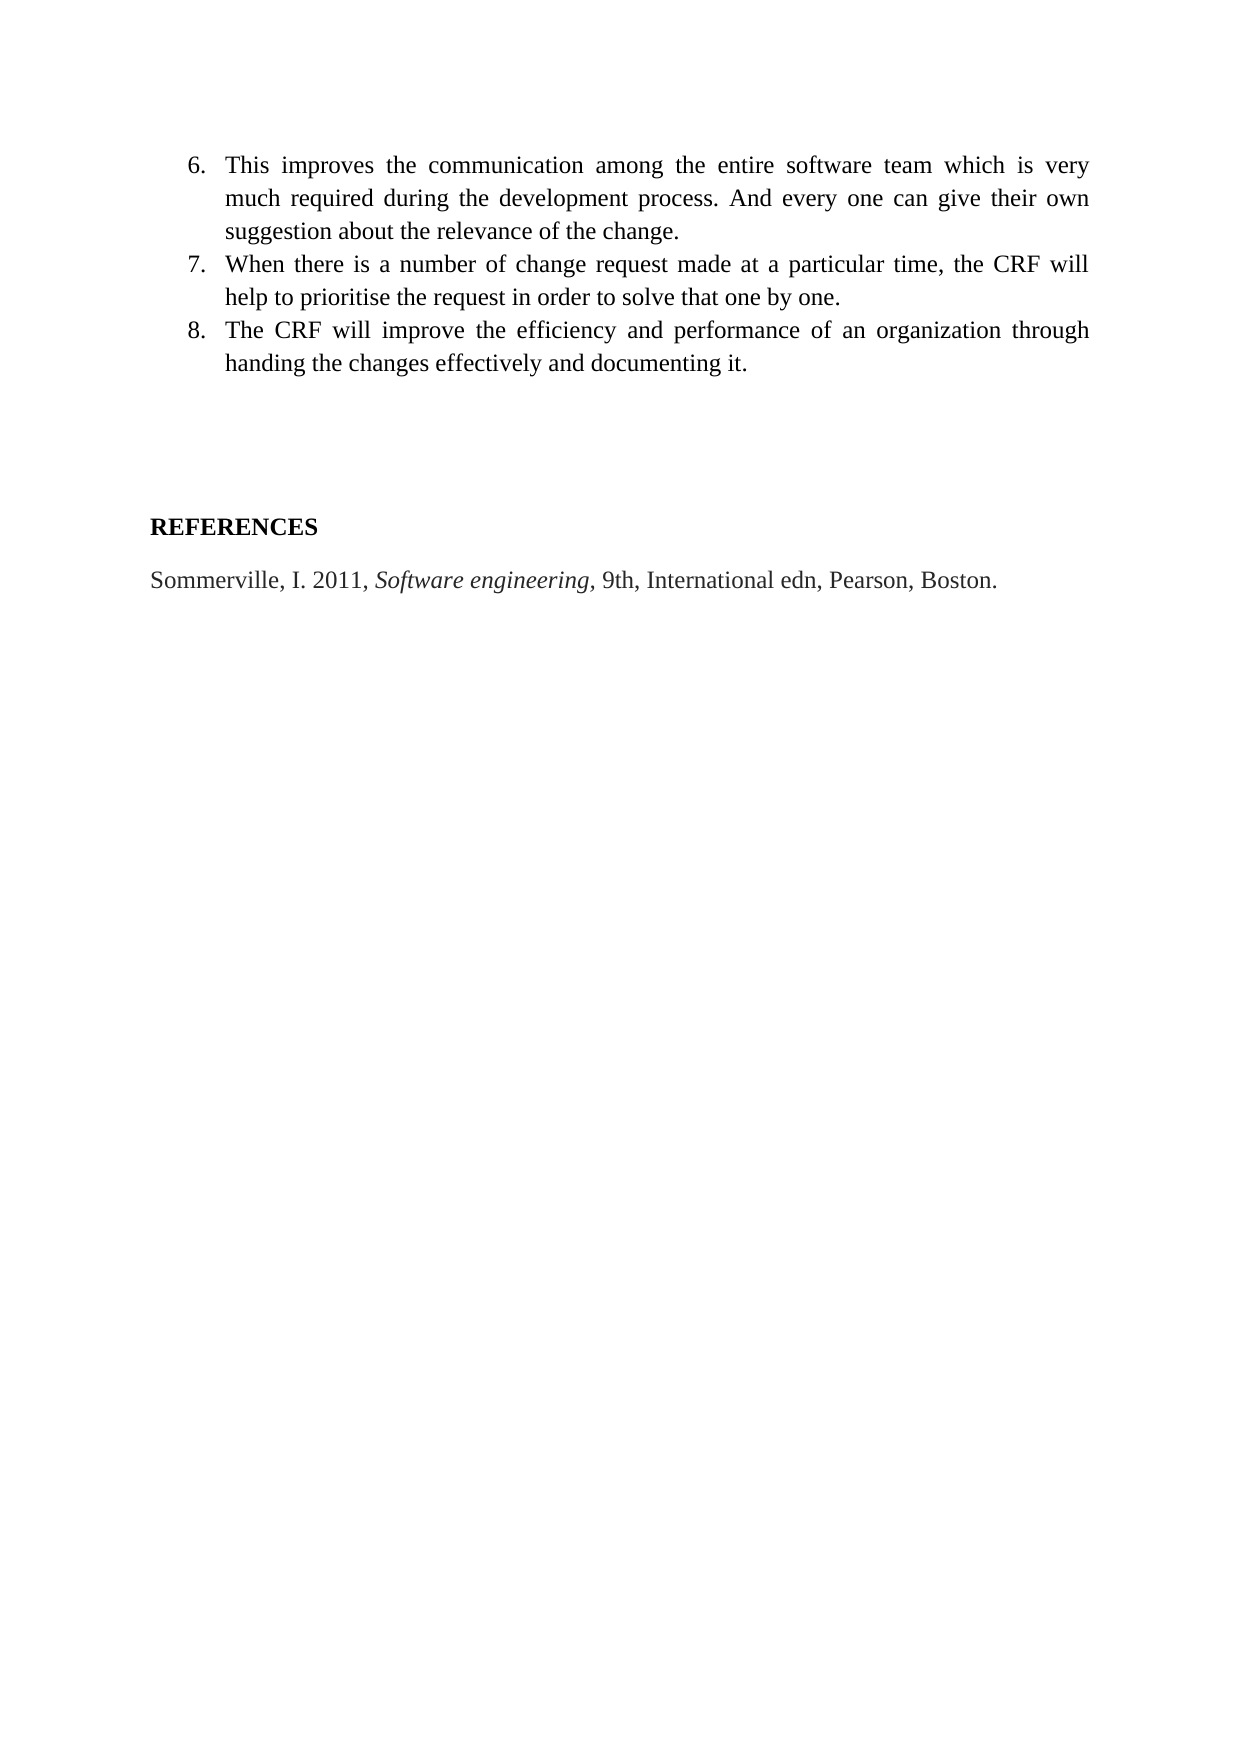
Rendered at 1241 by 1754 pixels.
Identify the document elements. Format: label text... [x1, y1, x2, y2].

list When there is a number of change request made at a particular time, the CRF will help to prioritise the request in order to solve that one by one. [187, 249, 1090, 311]
list The CRF will improve the efficiency and performance of an organization through handing the changes effectively and documenting it. [187, 315, 1090, 377]
list This improves the communication among the entire software team which is very much required during the development process. And every one can give their own suggestion about the relevance of the change. [187, 150, 1090, 245]
text REFERENCES [150, 512, 1090, 540]
text Sommerville, I. 2011, Software engineering, 9th, International edn, Pearson, Boston. [150, 566, 1090, 594]
